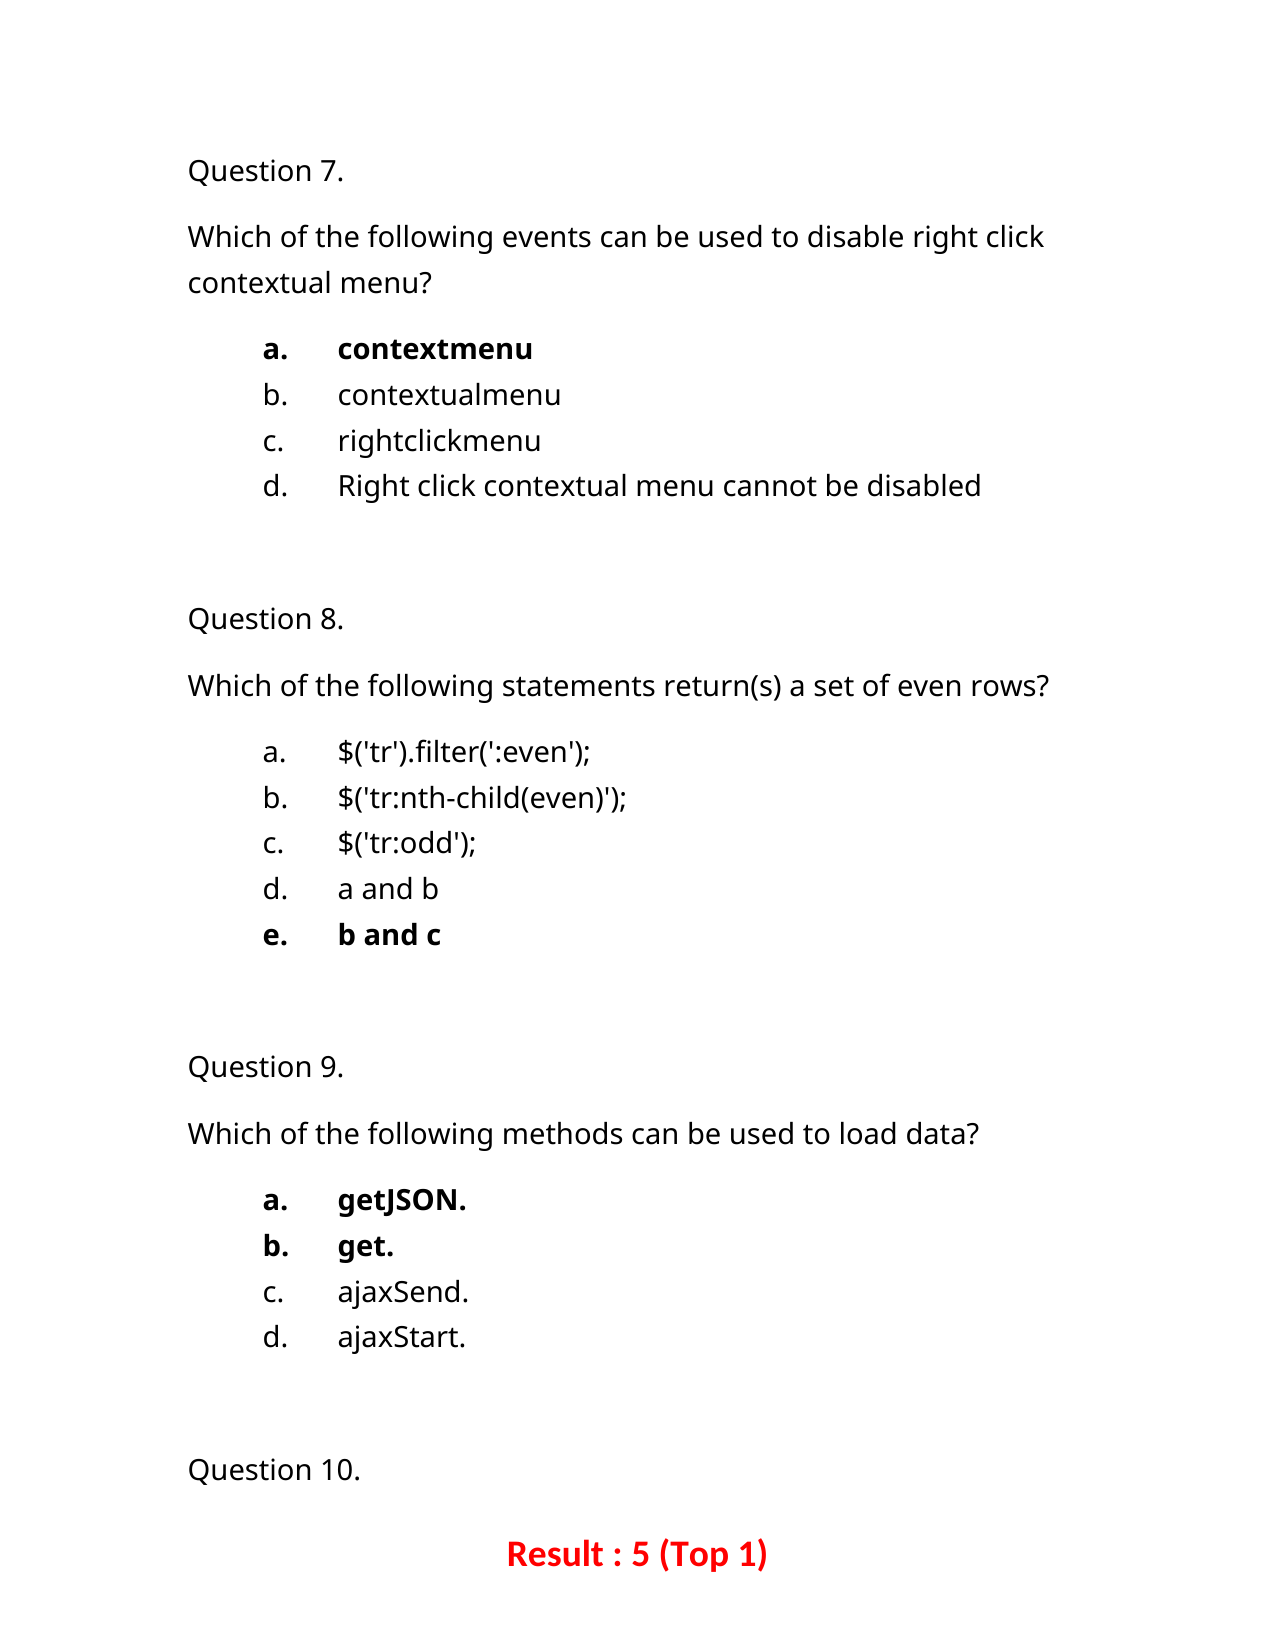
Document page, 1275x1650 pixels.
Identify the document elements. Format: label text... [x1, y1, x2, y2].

text Question 8. [187, 598, 1087, 638]
list ajaxStart. [262, 1316, 1087, 1356]
list contextmenu [262, 328, 1087, 368]
list b and c [262, 914, 1087, 953]
text Question 7. [187, 150, 1087, 190]
text Which of the following statements return(s) a set of even rows? [187, 665, 1087, 704]
list a and b [262, 868, 1087, 908]
text Question 9. [187, 1047, 1087, 1086]
list getJSON. [262, 1179, 1087, 1219]
list Right click contextual menu cannot be disabled [262, 465, 1087, 505]
list get. [262, 1225, 1087, 1265]
list $('tr').filter(':even'); [262, 731, 1087, 771]
text Question 10. [187, 1449, 1087, 1489]
list $('tr:nth-child(even)'); [262, 777, 1087, 817]
list rightclickmenu [262, 420, 1087, 459]
text Which of the following methods can be used to load data? [187, 1113, 1087, 1153]
text Which of the following events can be used to disable right click contextual menu? [187, 216, 1087, 302]
list contextualmenu [262, 374, 1087, 414]
list $('tr:odd'); [262, 822, 1087, 862]
list ajaxSend. [262, 1271, 1087, 1311]
